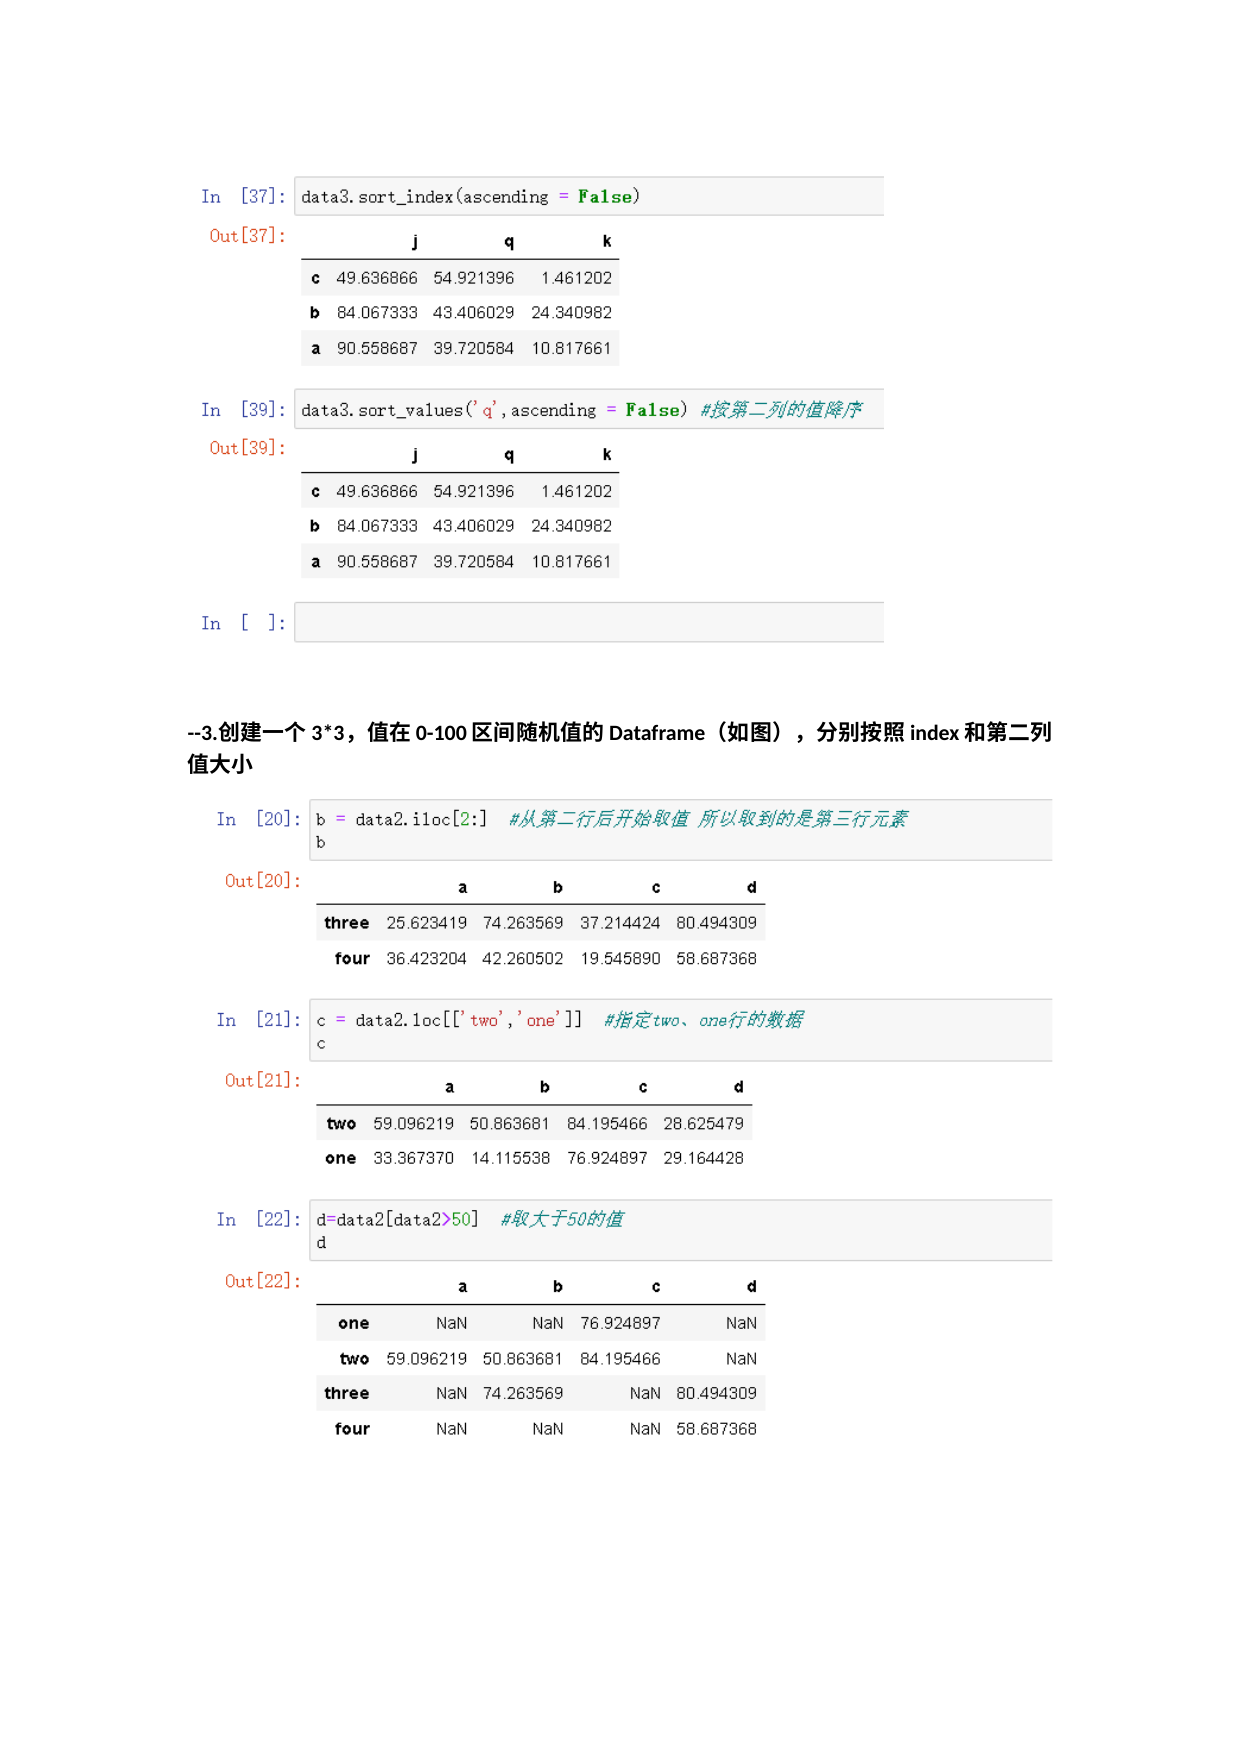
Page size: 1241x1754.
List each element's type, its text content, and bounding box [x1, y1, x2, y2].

picture [187, 162, 884, 658]
text --3.创建一个3*3，值在0-100区间随机值的Dataframe（如图），分别按照index和第二列值大小 [187, 714, 1053, 779]
picture [187, 779, 1053, 1462]
